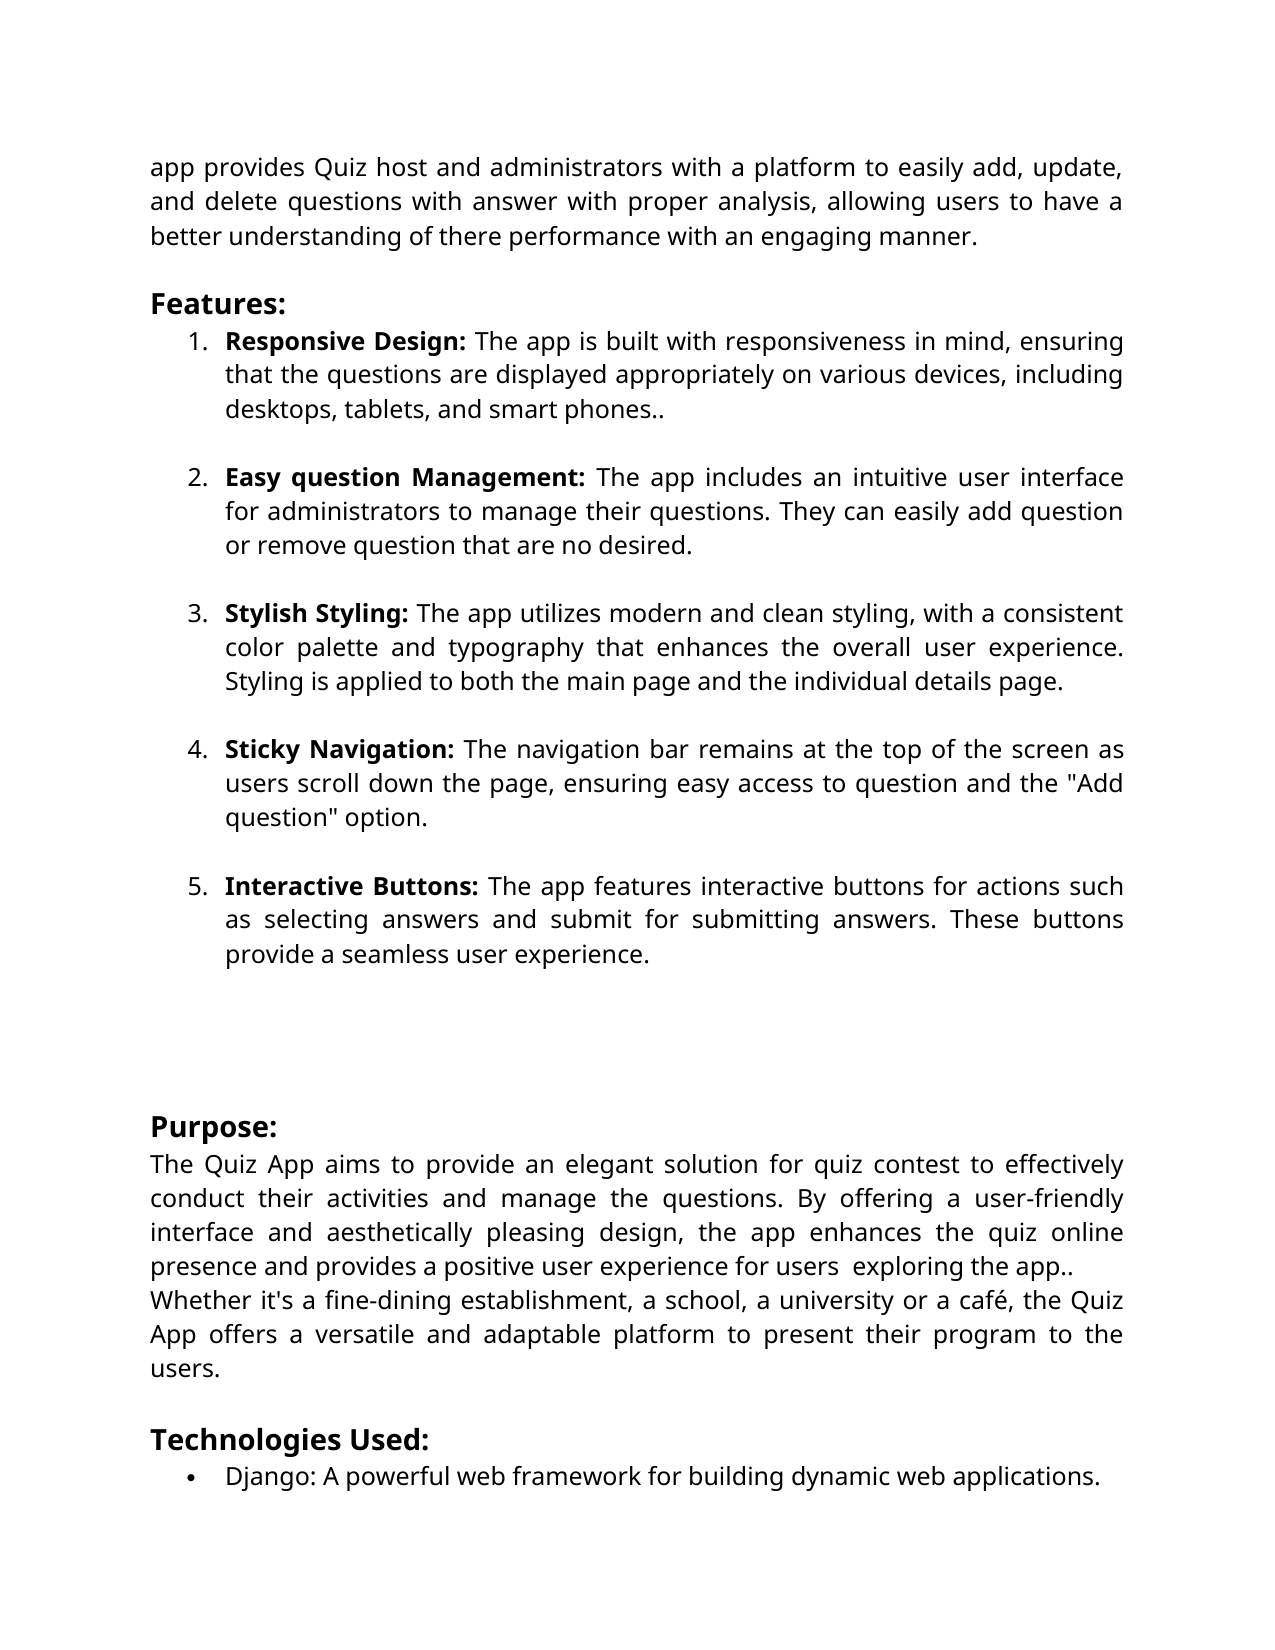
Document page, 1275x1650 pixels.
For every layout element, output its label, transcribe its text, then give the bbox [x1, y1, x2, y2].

text Whether it's a fine-dining establishment, a school, a university or a café, the Quiz App offers a versatile and adaptable platform to present their program to the users. [150, 1282, 1125, 1385]
text Features: [150, 283, 1125, 323]
text Technologies Used: [150, 1419, 1125, 1458]
list Responsive Design: The app is built with responsiveness in mind, ensuring that the questions are displayed appropriately on various devices, including desktops, tablets, and smart phones.. [187, 323, 1125, 425]
list Interactive Buttons: The app features interactive buttons for actions such as selecting answers and submit for submitting answers. These buttons provide a seamless user experience. [187, 868, 1125, 970]
text The Quiz App aims to provide an elegant solution for quiz contest to effectively conduct their activities and manage the questions. By offering a user-friendly interface and aesthetically pleasing design, the app enhances the quiz online presence and provides a positive user experience for users exploring the app.. [150, 1146, 1125, 1282]
list Easy question Management: The app includes an intuitive user interface for administrators to manage their questions. They can easily add question or remove question that are no desired. [187, 459, 1125, 562]
list Stylish Styling: The app utilizes modern and clean styling, with a consistent color palette and typography that enhances the overall user experience. Styling is applied to both the main page and the individual details page. [187, 596, 1125, 698]
text Purpose: [150, 1107, 1125, 1146]
list Django: A powerful web framework for building dynamic web applications. [187, 1458, 1125, 1492]
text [150, 150, 1125, 252]
list Sticky Navigation: The navigation bar remains at the top of the screen as users scroll down the page, ensuring easy access to question and the "Add question" option. [187, 732, 1125, 834]
